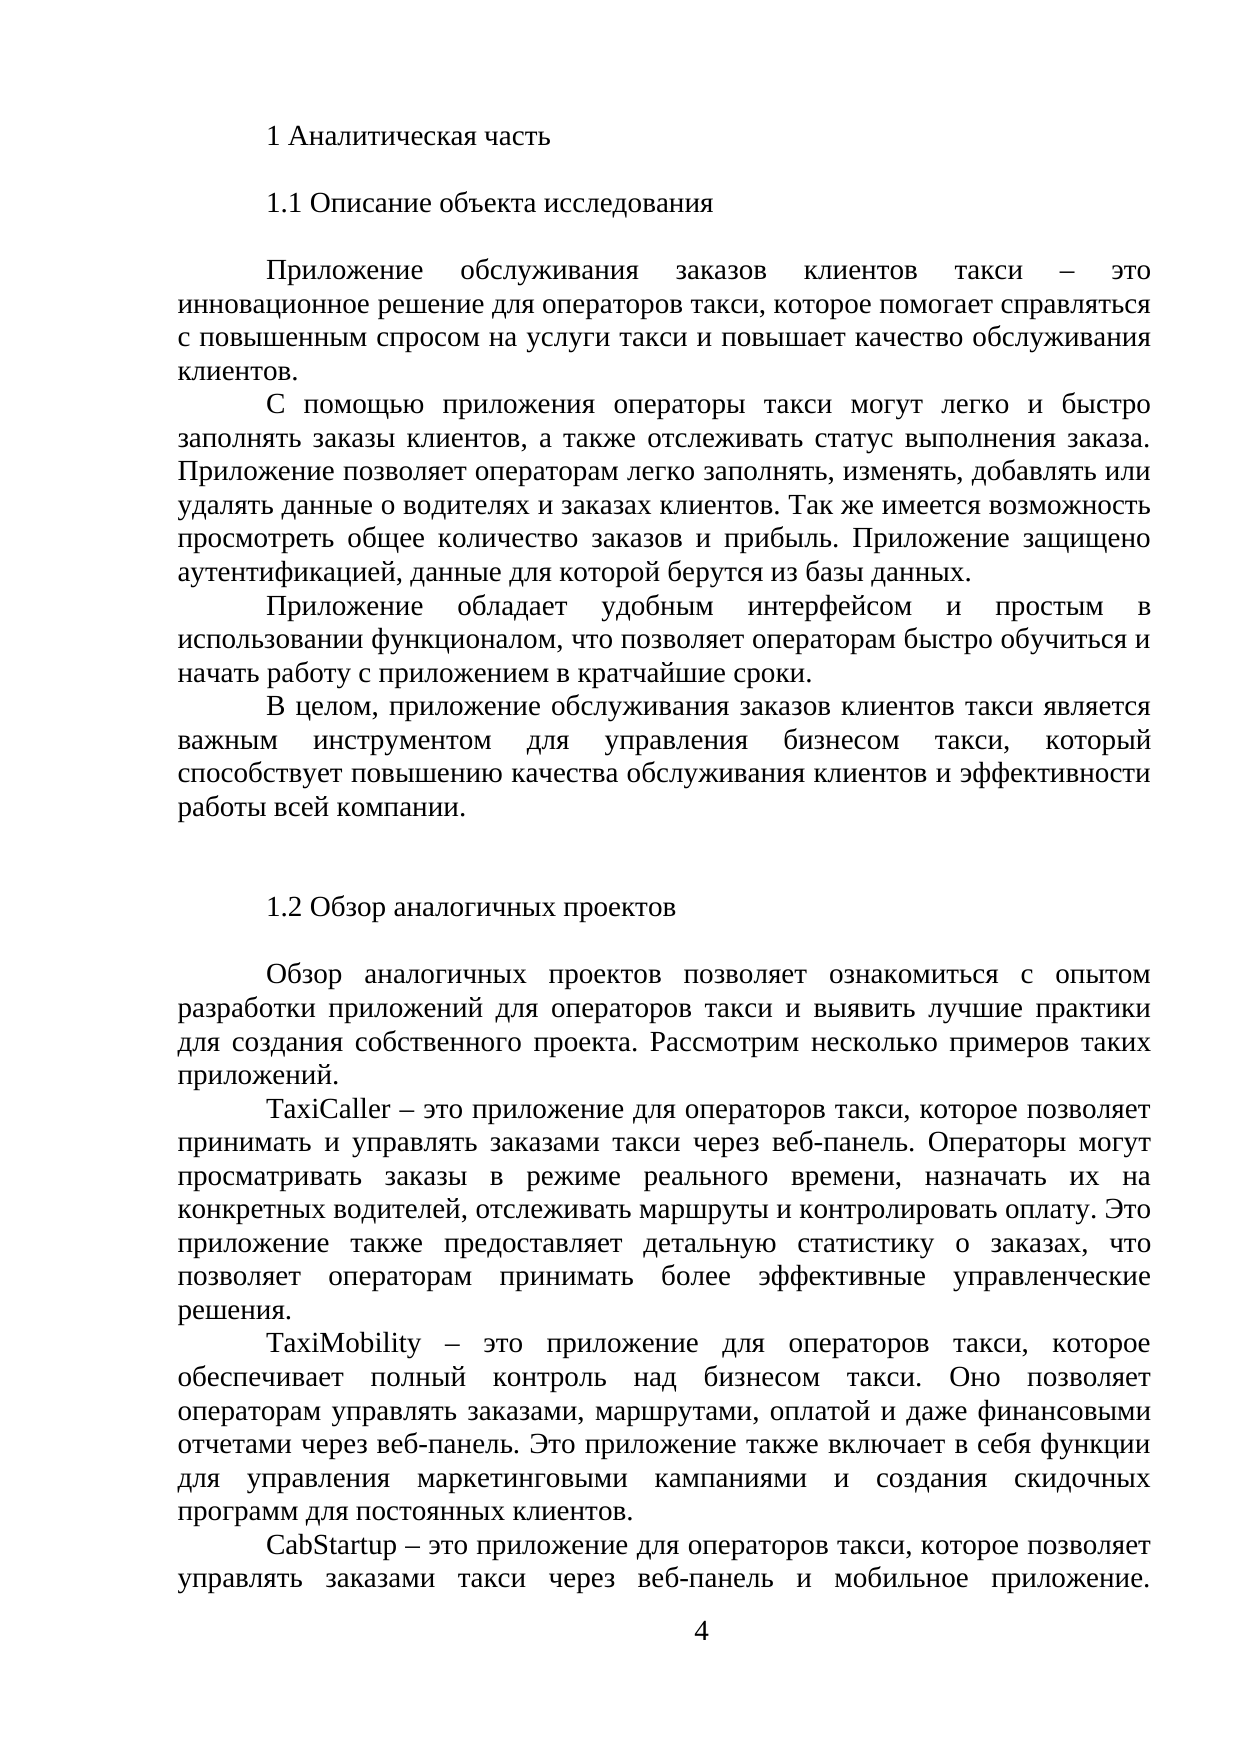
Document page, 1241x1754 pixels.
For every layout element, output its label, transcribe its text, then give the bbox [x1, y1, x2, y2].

text Обзор аналогичных проектов позволяет ознакомиться с опытом разработки приложений для операторов такси и выявить лучшие практики для создания собственного проекта. Рассмотрим несколько примеров таких приложений. [177, 957, 1152, 1091]
text С помощью приложения операторы такси могут легко и быстро заполнять заказы клиентов, а также отслеживать статус выполнения заказа. Приложение позволяет операторам легко заполнять, изменять, добавлять или удалять данные о водителях и заказах клиентов. Так же имеется возможность просмотреть общее количество заказов и прибыль. Приложение защищено аутентификацией, данные для которой берутся из базы данных. [177, 386, 1152, 588]
text TaxiMobility – это приложение для операторов такси, которое обеспечивает полный контроль над бизнесом такси. Оно позволяет операторам управлять заказами, маршрутами, оплатой и даже финансовыми отчетами через веб-панель. Это приложение также включает в себя функции для управления маркетинговыми кампаниями и создания скидочных программ для постоянных клиентов. [177, 1326, 1152, 1527]
text В целом, приложение обслуживания заказов клиентов такси является важным инструментом для управления бизнесом такси, который способствует повышению качества обслуживания клиентов и эффективности работы всей компании. [177, 688, 1152, 822]
text Приложение обладает удобным интерфейсом и простым в использовании функционалом, что позволяет операторам быстро обучиться и начать работу с приложением в кратчайшие сроки. [177, 588, 1152, 688]
subtitle 1 Аналитическая часть [177, 118, 1152, 152]
text Приложение обслуживания заказов клиентов такси – это инновационное решение для операторов такси, которое помогает справляться с повышенным спросом на услуги такси и повышает качество обслуживания клиентов. [177, 252, 1152, 386]
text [177, 1527, 1152, 1594]
subtitle Описание объекта исследования [177, 185, 1152, 219]
text TaxiCaller – это приложение для операторов такси, которое позволяет принимать и управлять заказами такси через веб-панель. Операторы могут просматривать заказы в режиме реального времени, назначать их на конкретных водителей, отслеживать маршруты и контролировать оплату. Это приложение также предоставляет детальную статистику о заказах, что позволяет операторам принимать более эффективные управленческие решения. [177, 1091, 1152, 1326]
subtitle Обзор аналогичных проектов [177, 889, 1152, 923]
